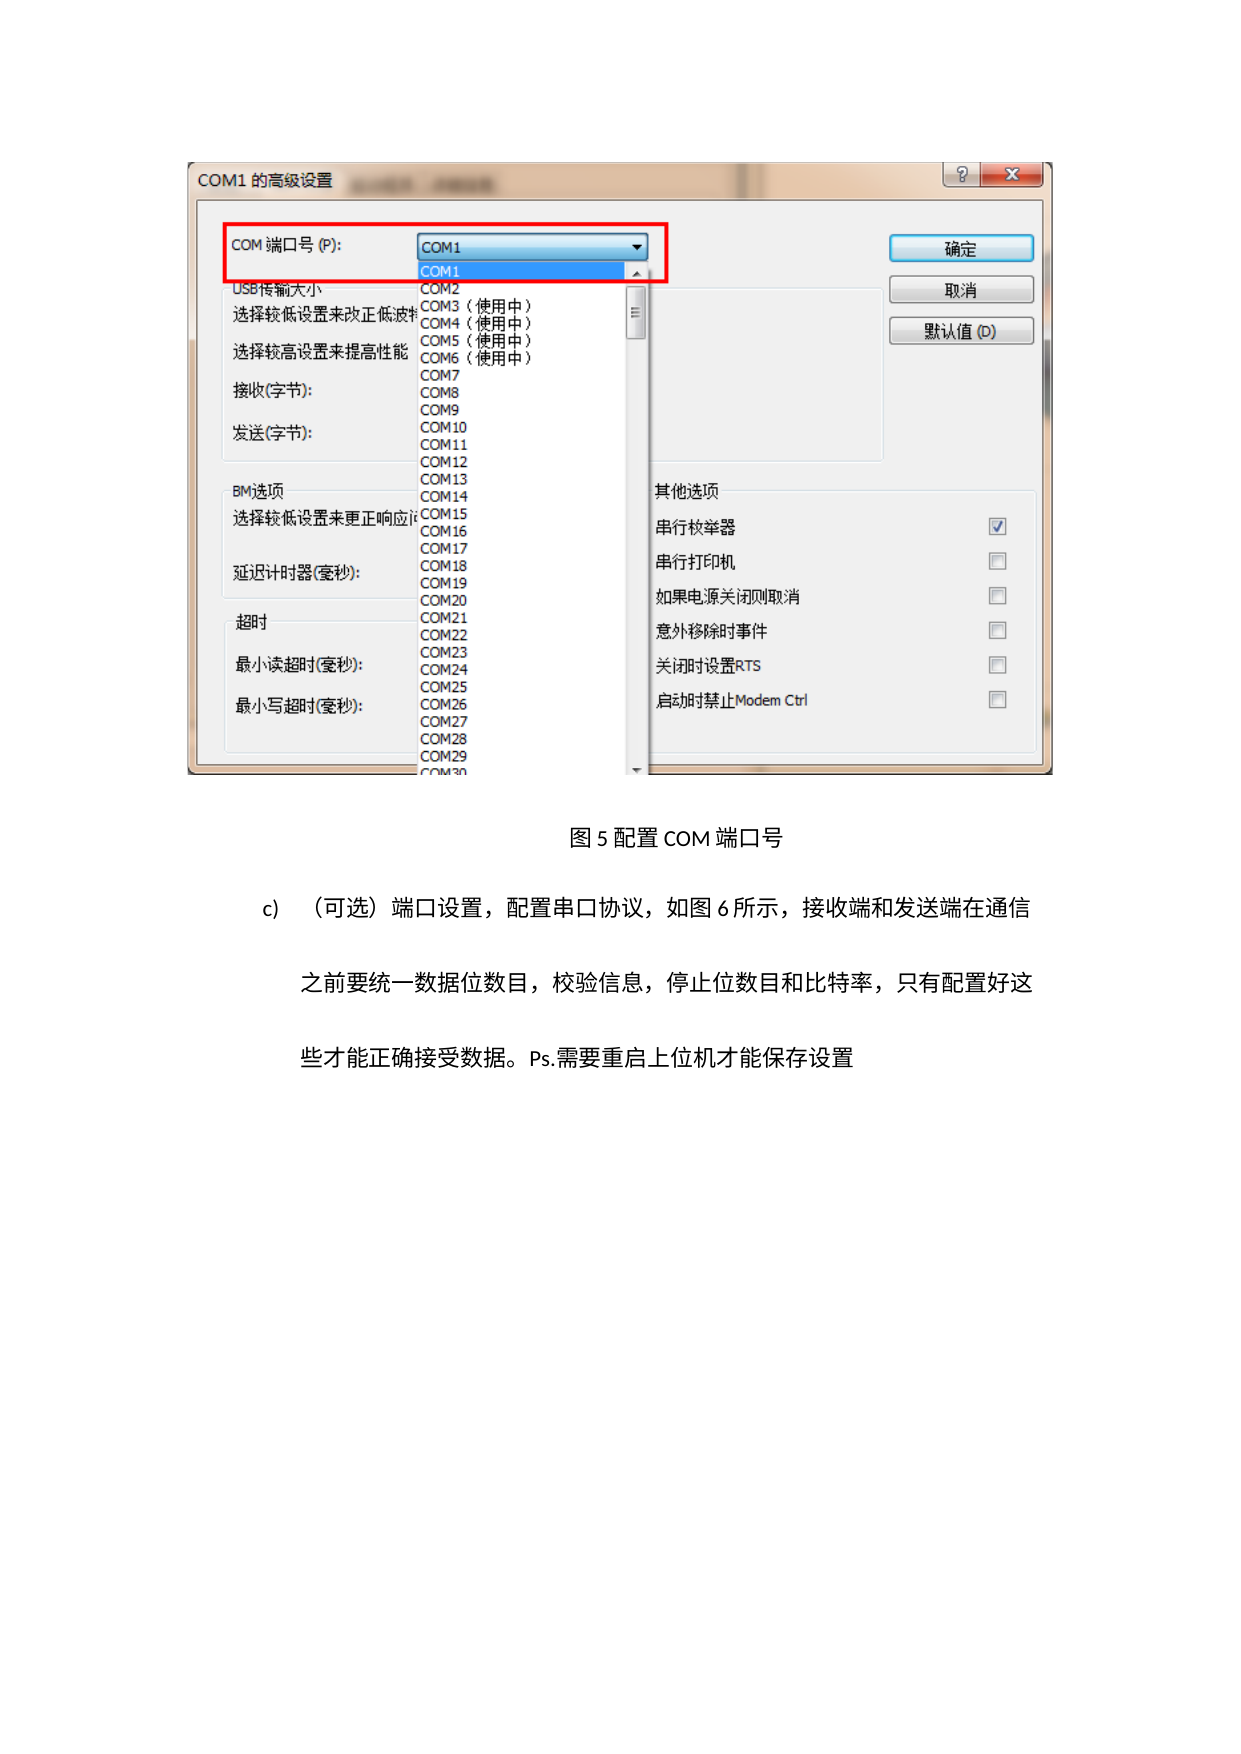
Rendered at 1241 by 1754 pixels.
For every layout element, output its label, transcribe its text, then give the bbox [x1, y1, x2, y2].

picture [187, 162, 1053, 775]
list 图5 配置COM端口号 [300, 804, 1053, 869]
list （可选）端口设置，配置串口协议，如图6所示，接收端和发送端在通信之前要统一数据位数目，校验信息，停止位数目和比特率，只有配置好这些才能正确接受数据。Ps.需要重启上位机才能保存设置 [262, 874, 1053, 1089]
